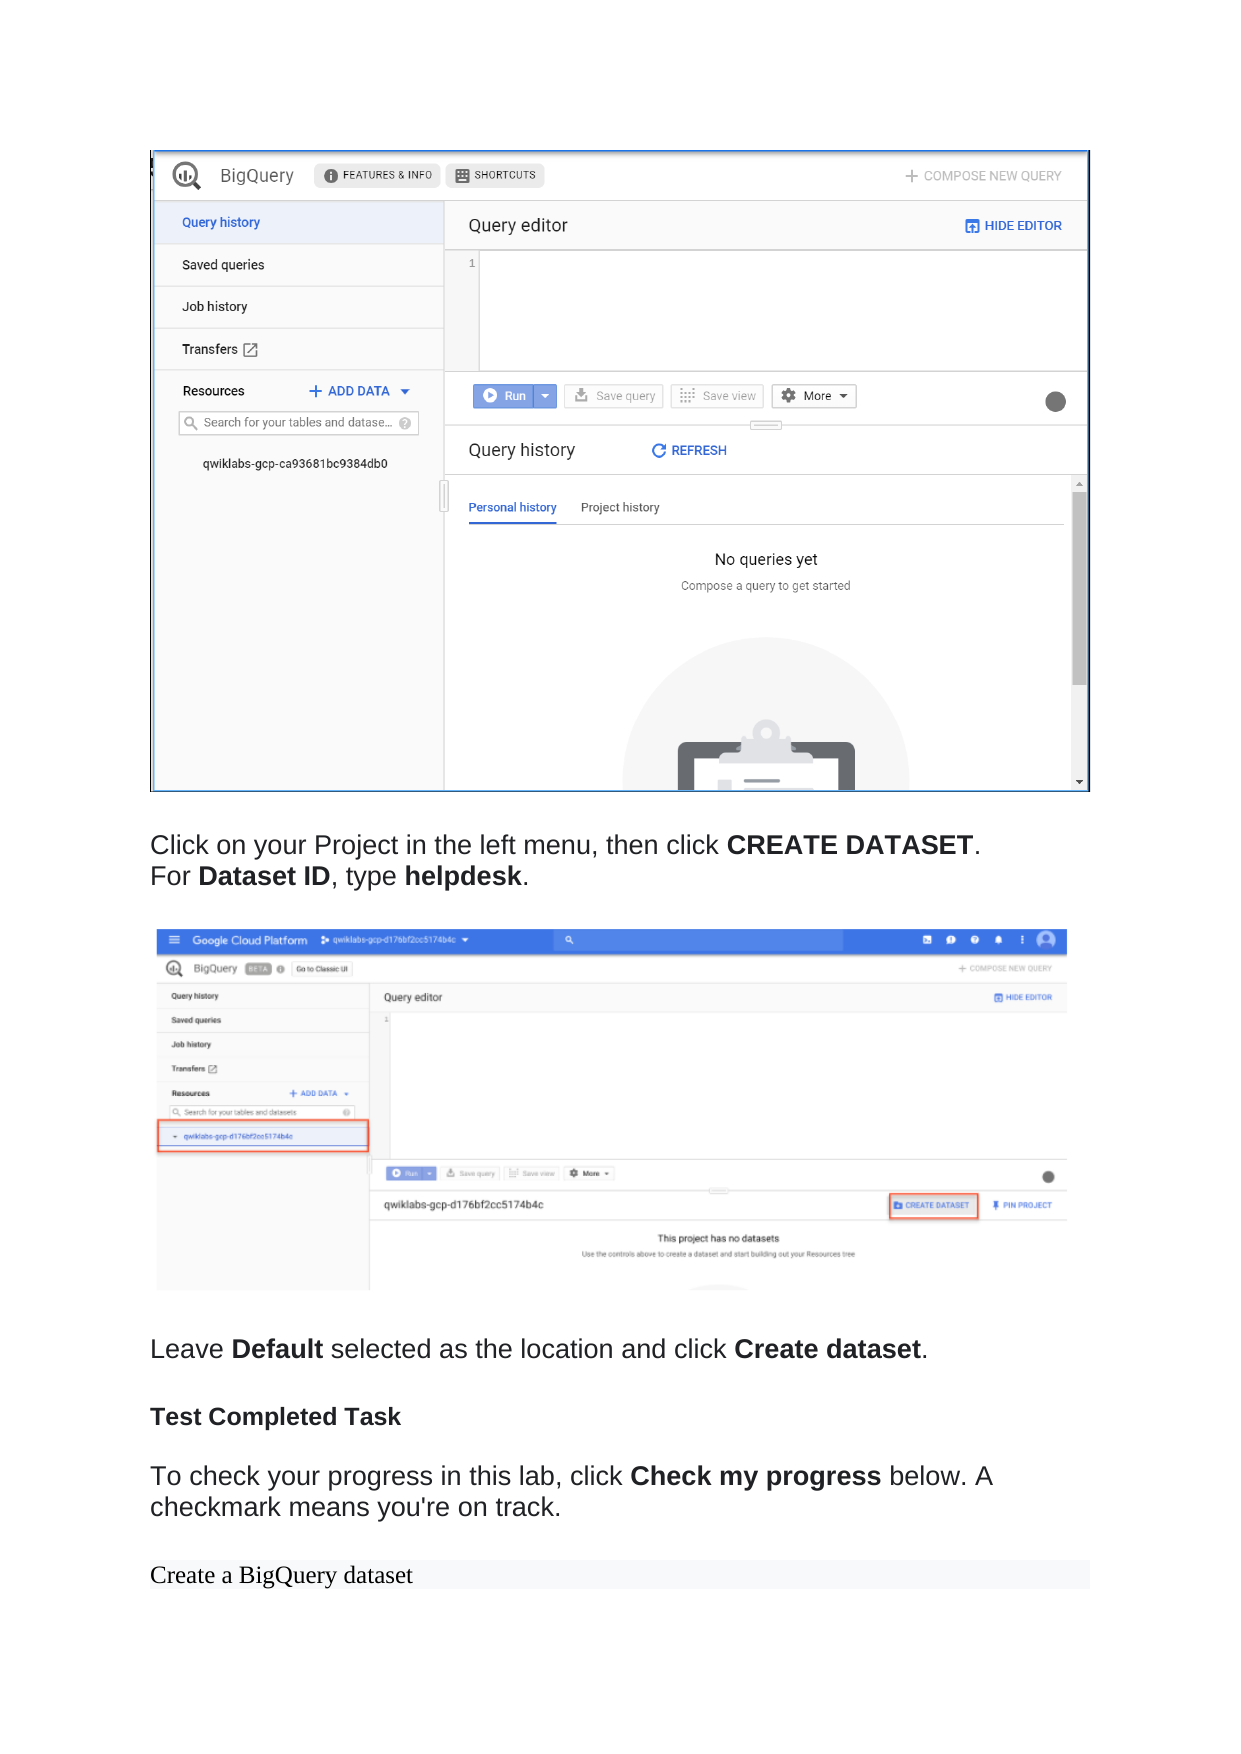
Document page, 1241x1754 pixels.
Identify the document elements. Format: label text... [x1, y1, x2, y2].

text Leave Default selected as the location and click Create dataset. [150, 1333, 1090, 1364]
text Create a BigQuery dataset [150, 1560, 1090, 1589]
text To check your progress in this lab, click Check my progress below. A checkmark means you're on track. [150, 1460, 1090, 1522]
text Click on your Project in the left menu, then click CREATE DATASET. For Dataset ID, type helpdesk. [150, 829, 1090, 891]
picture [150, 928, 1091, 1296]
text Test Completed Task [150, 1402, 1090, 1431]
picture [150, 150, 1091, 792]
